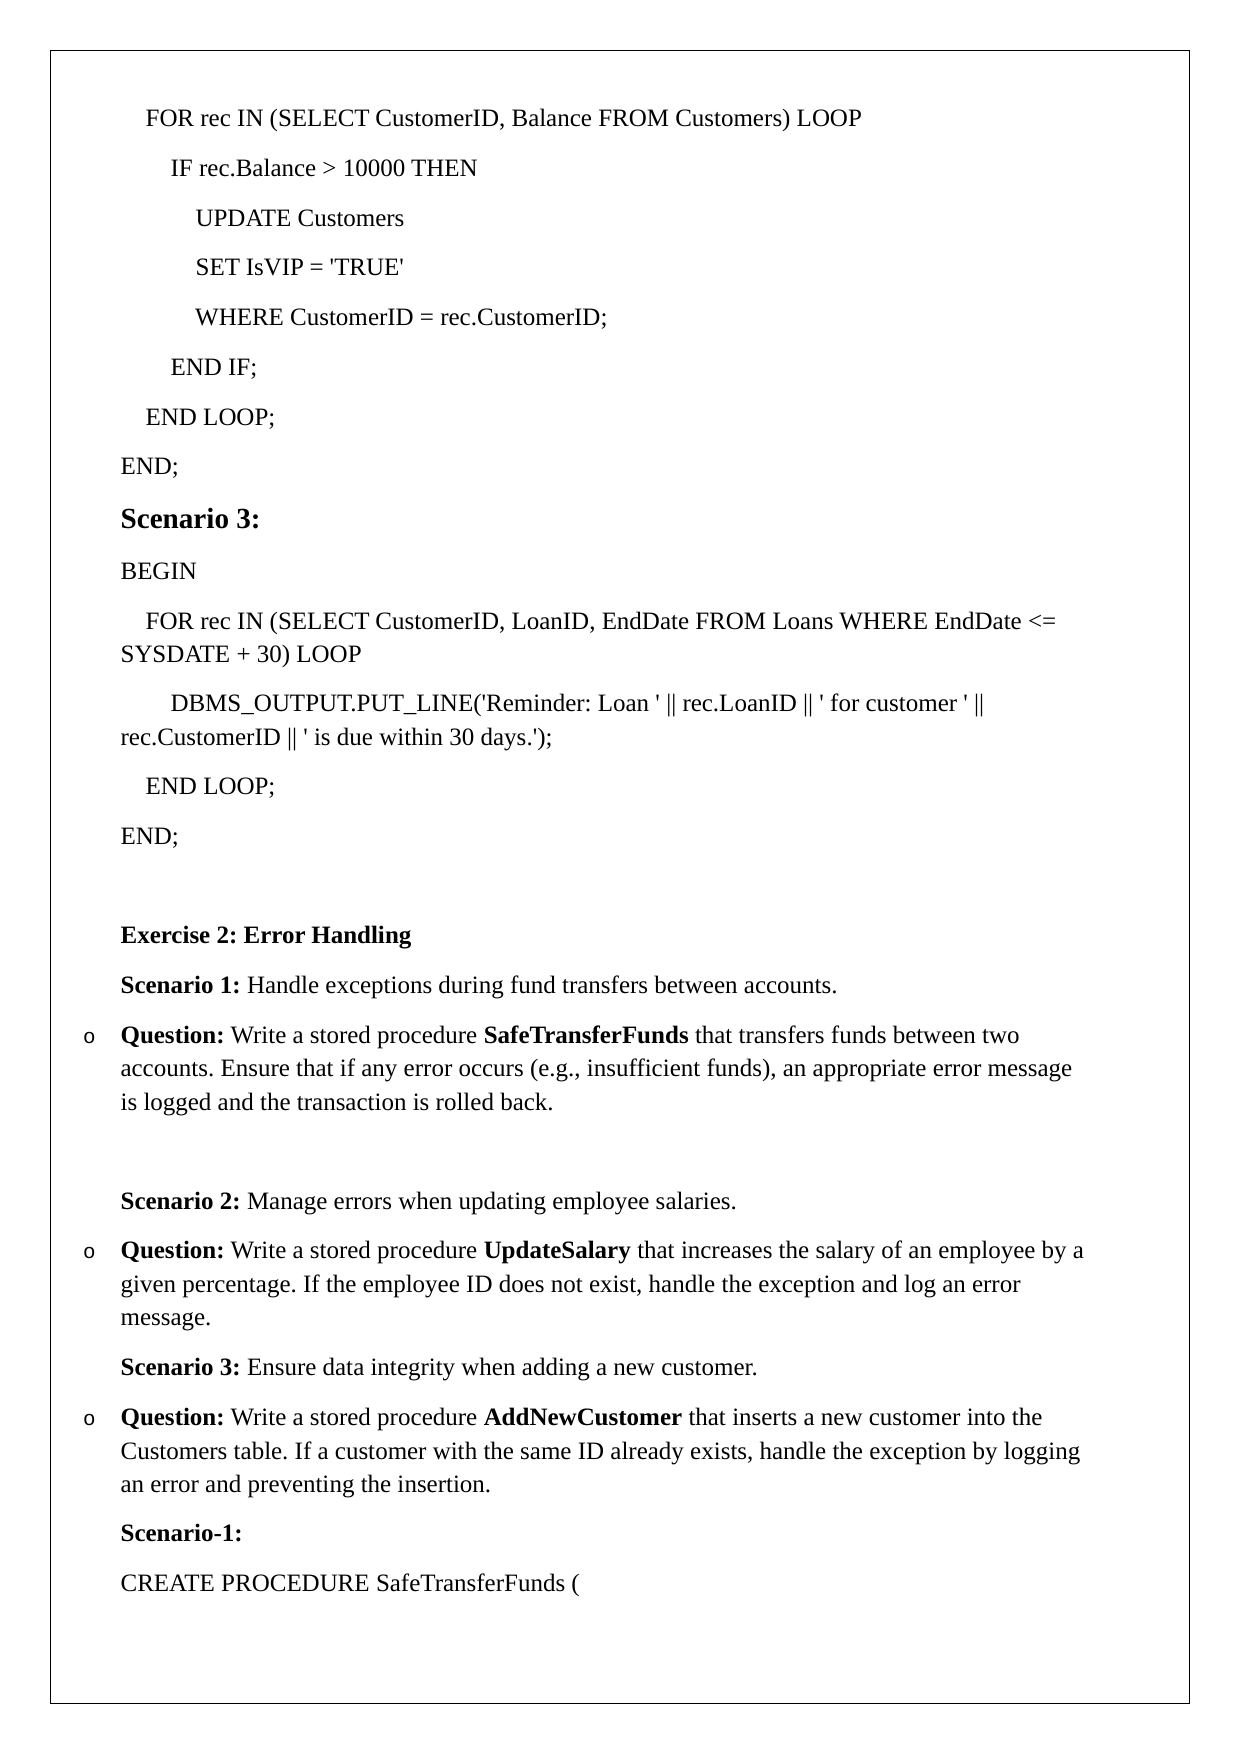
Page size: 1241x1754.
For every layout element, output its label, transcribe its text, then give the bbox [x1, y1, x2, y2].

text END LOOP; [120, 771, 1090, 800]
text IF rec.Balance > 10000 THEN [120, 153, 1090, 182]
text SET IsVIP = 'TRUE' [120, 252, 1090, 281]
text END LOOP; [120, 402, 1090, 430]
text Exercise 2: Error Handling [120, 920, 1090, 949]
list Question: Write a stored procedure SafeTransferFunds that transfers funds between two accounts. Ensure that if any error occurs (e.g., insufficient funds), an appropriate error message is logged and the transaction is rolled back. [83, 1020, 1090, 1115]
text END IF; [120, 352, 1090, 381]
text WHERE CustomerID = rec.CustomerID; [120, 302, 1090, 331]
text Scenario 1: Handle exceptions during fund transfers between accounts. [120, 970, 1090, 999]
text UPDATE Customers [120, 203, 1090, 232]
text FOR rec IN (SELECT CustomerID, LoanID, EndDate FROM Loans WHERE EndDate <= SYSDATE + 30) LOOP [120, 606, 1090, 668]
text END; [120, 821, 1090, 850]
text Scenario-1: [120, 1518, 1090, 1547]
text END; [120, 451, 1090, 480]
text Scenario 2: Manage errors when updating employee salaries. [120, 1186, 1090, 1215]
text FOR rec IN (SELECT CustomerID, Balance FROM Customers) LOOP [120, 103, 1090, 132]
text CREATE PROCEDURE SafeTransferFunds ( [120, 1568, 1090, 1597]
text Scenario 3: Ensure data integrity when adding a new customer. [120, 1352, 1090, 1381]
text BEGIN [120, 556, 1090, 585]
list Question: Write a stored procedure UpdateSalary that increases the salary of an employee by a given percentage. If the employee ID does not exist, handle the exception and log an error message. [83, 1236, 1090, 1331]
text Scenario 3: [120, 501, 1090, 534]
text DBMS_OUTPUT.PUT_LINE('Reminder: Loan ' || rec.LoanID || ' for customer ' || rec.CustomerID || ' is due within 30 days.'); [120, 688, 1090, 750]
list Question: Write a stored procedure AddNewCustomer that inserts a new customer into the Customers table. If a customer with the same ID already exists, handle the exception by logging an error and preventing the insertion. [83, 1402, 1090, 1497]
